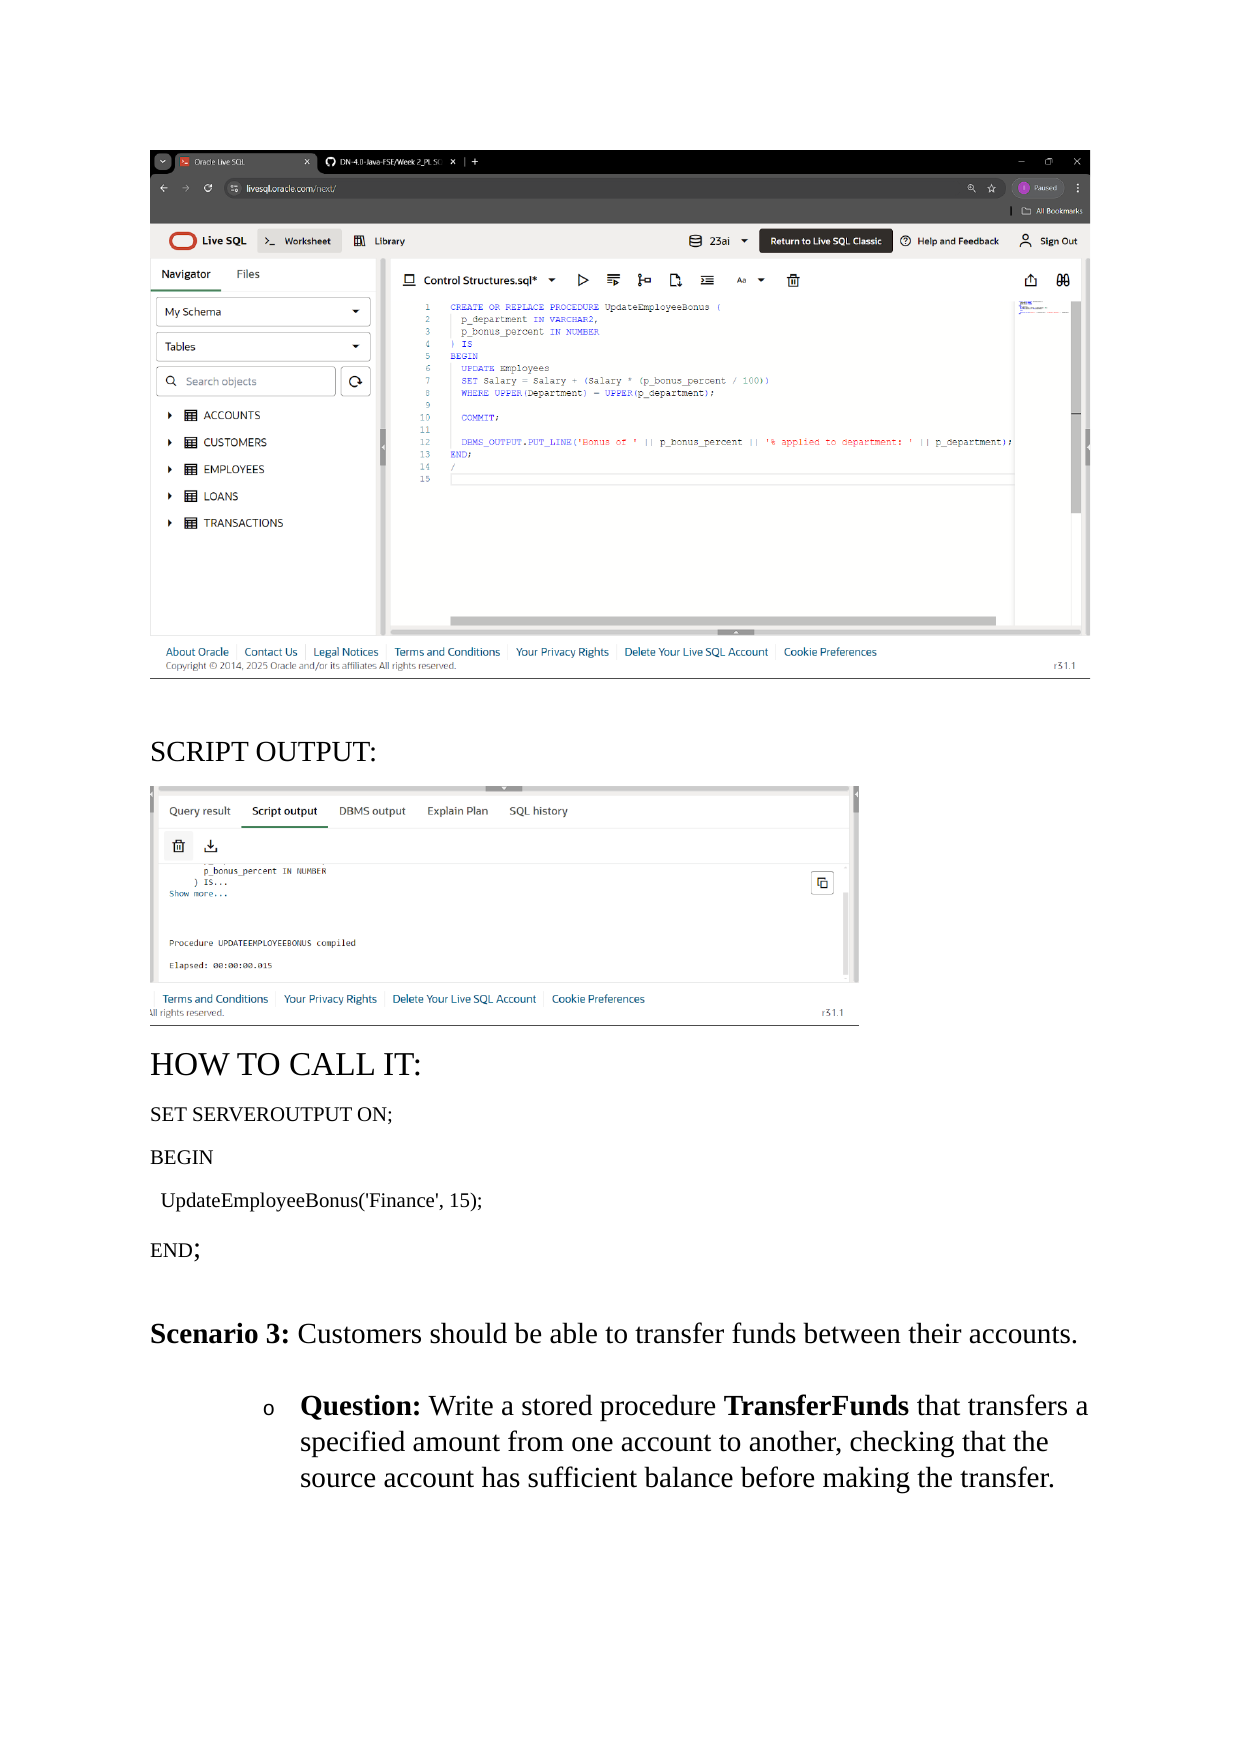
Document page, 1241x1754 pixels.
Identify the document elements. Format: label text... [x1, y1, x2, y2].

text UpdateEmployeeBonus('Finance', 15); [150, 1187, 1090, 1212]
list Question: Write a stored procedure TransferFunds that transfers a specified amount from one account to another, checking that the source account has sufficient balance before making the transfer. [262, 1388, 1090, 1494]
text SET SERVEROUTPUT ON; [150, 1102, 1090, 1126]
picture [150, 150, 1091, 679]
text Scenario 3: Customers should be able to transfer funds between their accounts. [150, 1316, 1090, 1349]
picture [150, 786, 859, 1026]
text HOW TO CALL IT: [150, 1044, 1090, 1083]
text SCRIPT OUTPUT: [150, 734, 1090, 767]
text BEGIN [150, 1145, 1090, 1169]
text END; [150, 1230, 1090, 1264]
